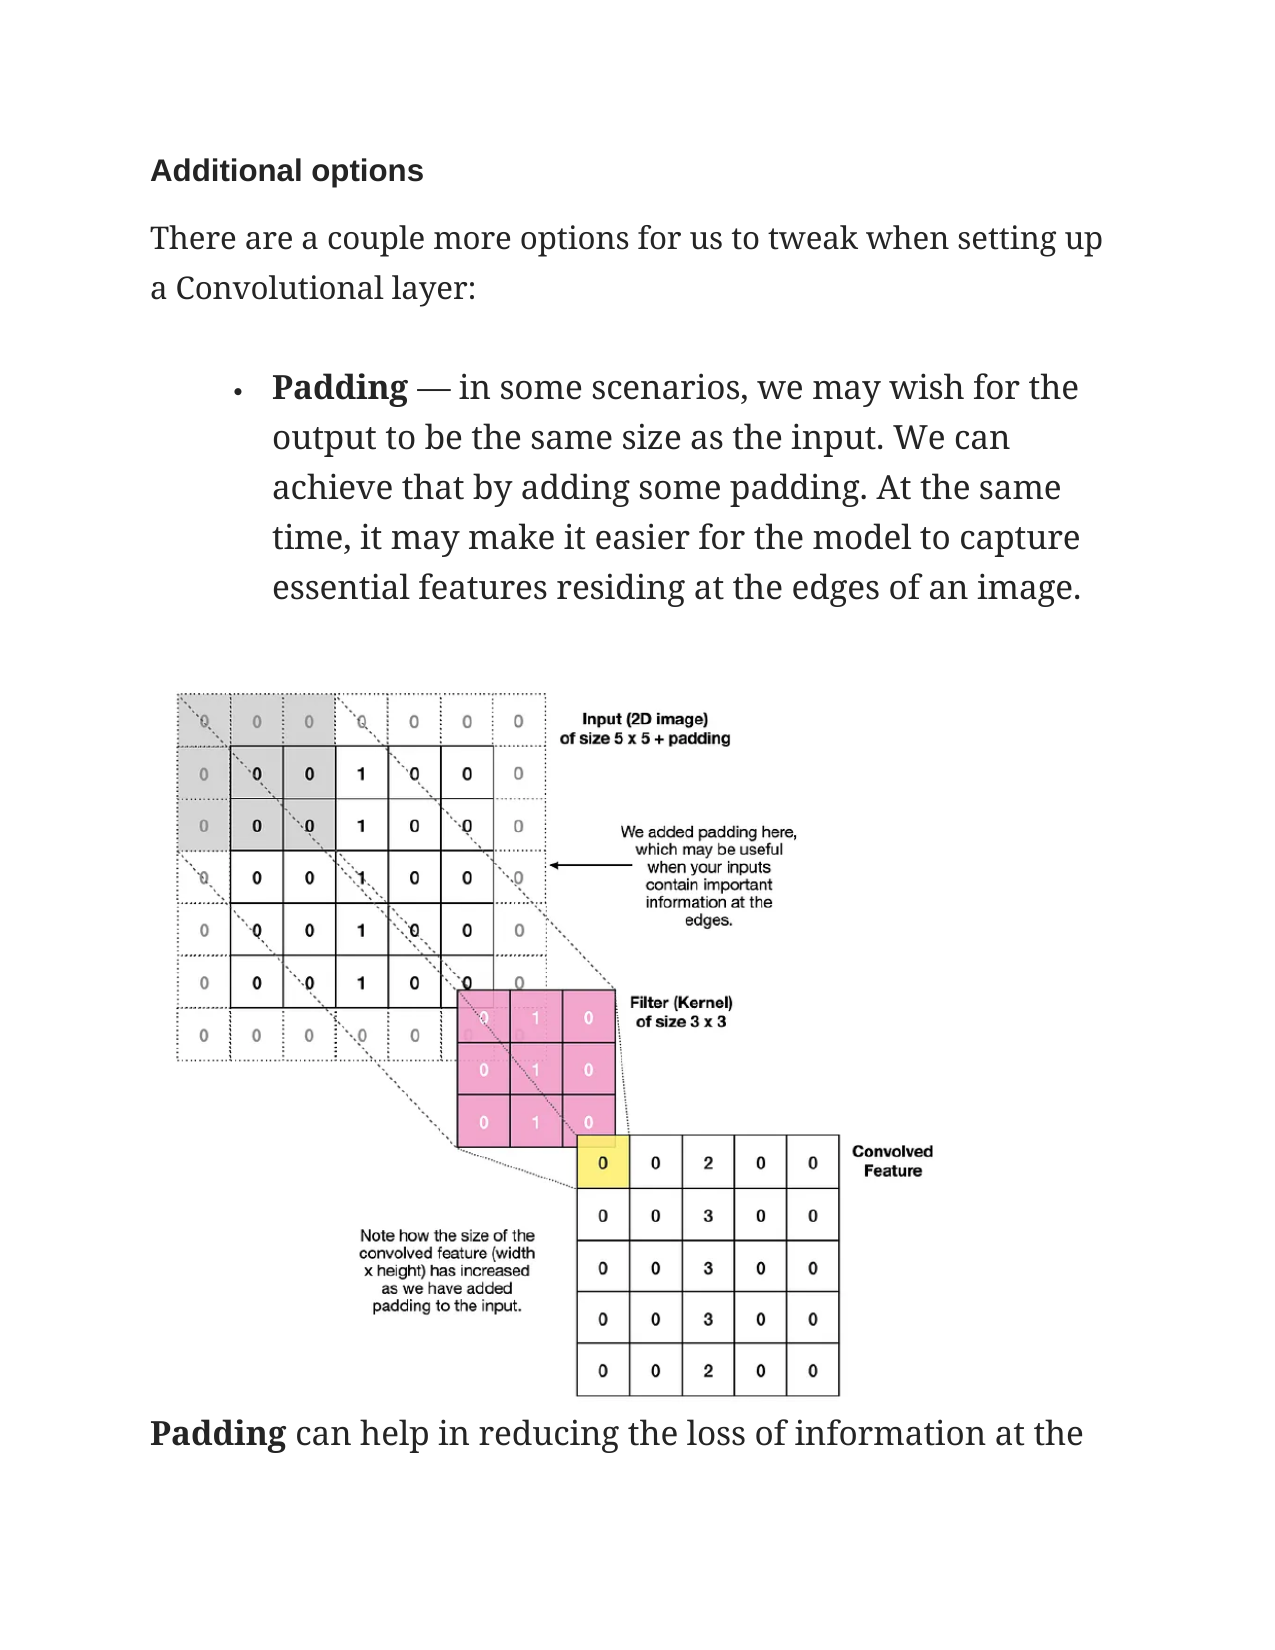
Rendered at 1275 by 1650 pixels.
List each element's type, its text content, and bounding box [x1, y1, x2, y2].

picture [150, 658, 1125, 1406]
text There are a couple more options for us to tweak when setting up a Convolutional layer: [150, 209, 1125, 309]
subtitle Additional options [150, 150, 1125, 187]
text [150, 1406, 1125, 1455]
list Padding — in some scenarios, we may wish for the output to be the same size as the input. We can achieve that by adding some padding. At the same time, it may make it easier for the model to capture essential features residing at the edges of an image. [234, 359, 1125, 609]
